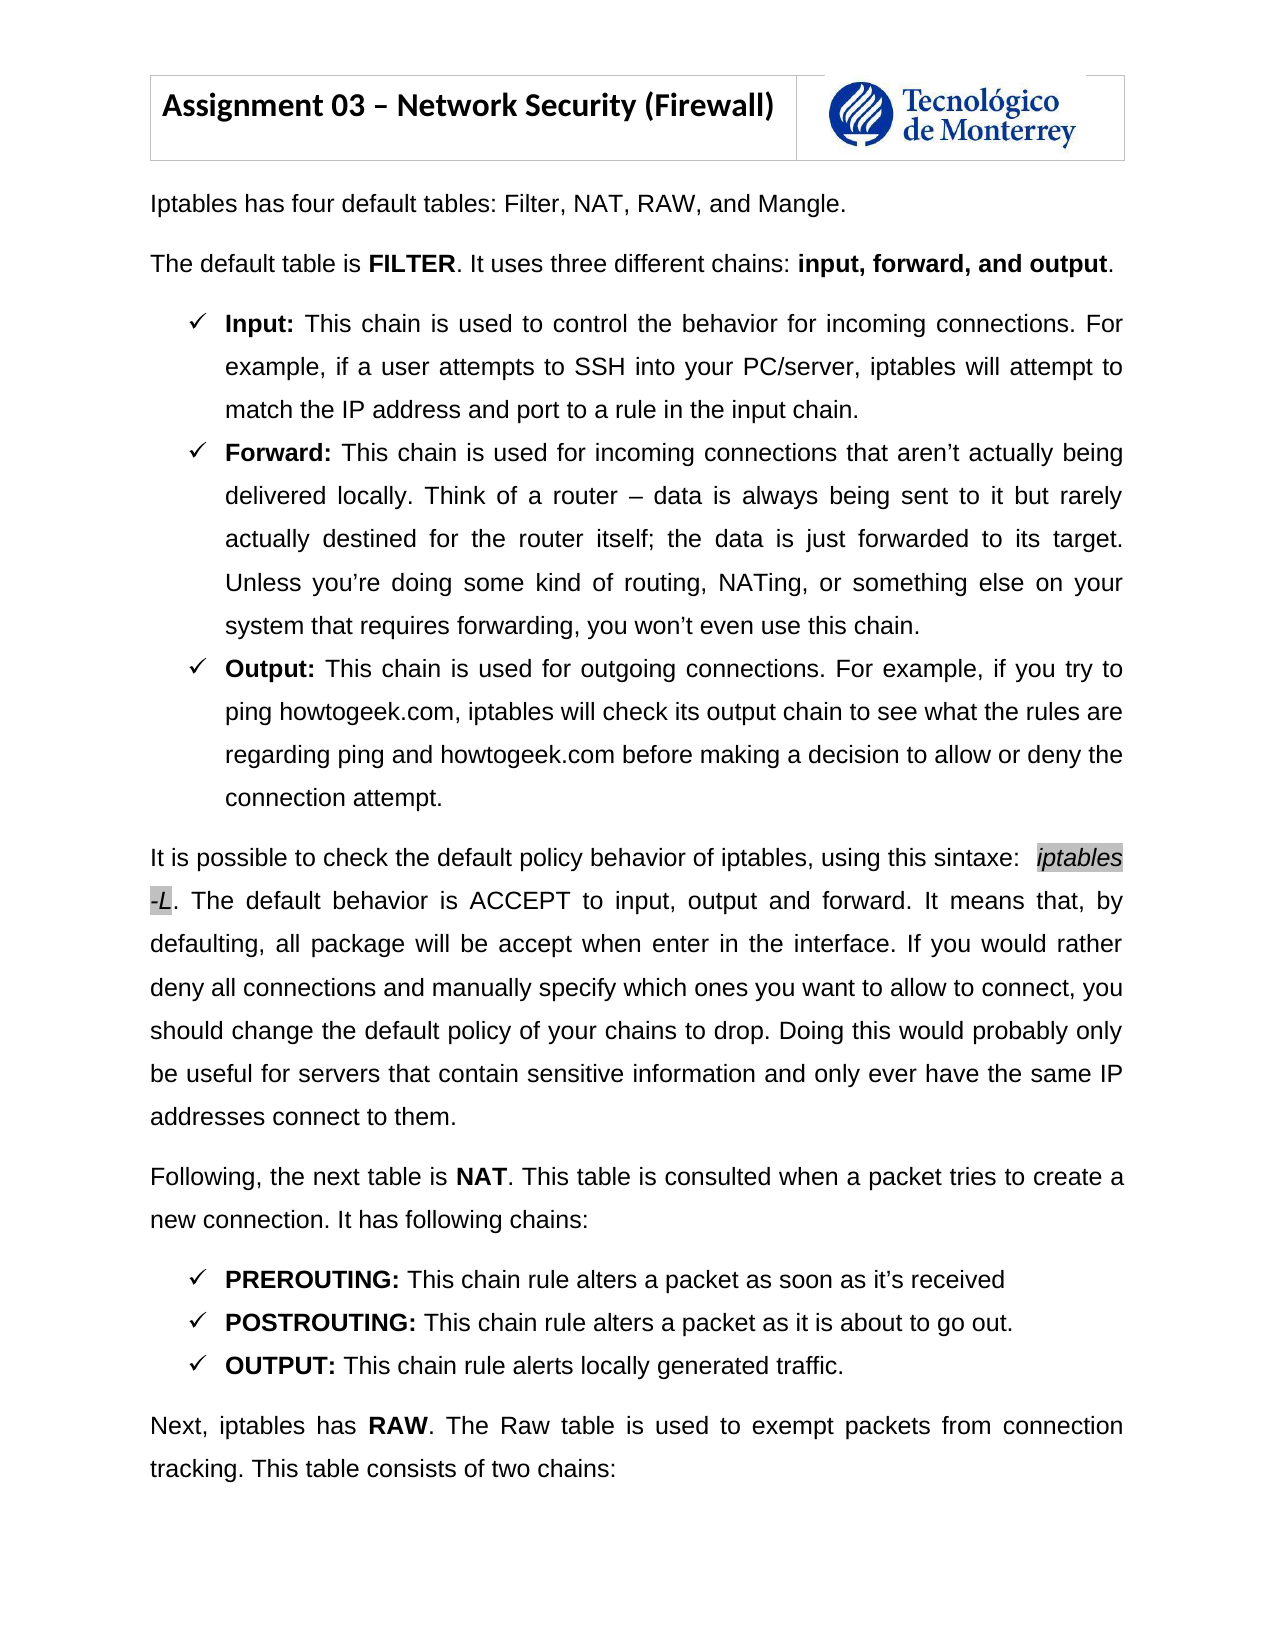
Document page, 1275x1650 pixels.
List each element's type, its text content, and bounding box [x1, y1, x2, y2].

list PREROUTING: This chain rule alters a packet as soon as it’s received [187, 1264, 1125, 1293]
text Iptables has four default tables: Filter, NAT, RAW, and Mangle. [150, 189, 1125, 218]
text Following, the next table is NAT. This table is consulted when a packet tries to create a new connection. It has following chains: [150, 1162, 1125, 1233]
list Output: This chain is used for outgoing connections. For example, if you try to ping howtogeek.com, iptables will check its output chain to see what the rules are regarding ping and howtogeek.com before making a decision to allow or deny the connection attempt. [187, 654, 1125, 812]
list OUTPUT: This chain rule alerts locally generated traffic. [187, 1351, 1125, 1380]
text Next, iptables has RAW. The Raw table is used to exempt packets from connection tracking. This table consists of two chains: [150, 1411, 1125, 1483]
text It is possible to check the default policy behavior of iptables, using this sintaxe: iptables -L. The default behavior is ACCEPT to input, output and forward. It means that, by defaulting, all package will be accept when enter in the interface. If you would rather deny all connections and manually specify which ones you want to allow to connect, you should change the default policy of your chains to drop. Doing this would probably only be useful for servers that contain sensitive information and only ever have the same IP addresses connect to them. [150, 843, 1125, 1131]
list Forward: This chain is used for incoming connections that aren’t actually being delivered locally. Think of a router – data is always being sent to it but rarely actually destined for the router itself; the data is just forwarded to its target. Unless you’re doing some kind of routing, NATing, or something else on your system that requires forwarding, you won’t even use this chain. [187, 438, 1125, 639]
list POSTROUTING: This chain rule alters a packet as it is about to go out. [187, 1308, 1125, 1337]
picture [824, 75, 1087, 160]
list Input: This chain is used to control the behavior for incoming connections. For example, if a user attempts to SSH into your PC/server, iptables will attempt to match the IP address and port to a rule in the input chain. [187, 309, 1125, 424]
text The default table is FILTER. It uses three different chains: input, forward, and output. [150, 249, 1125, 278]
